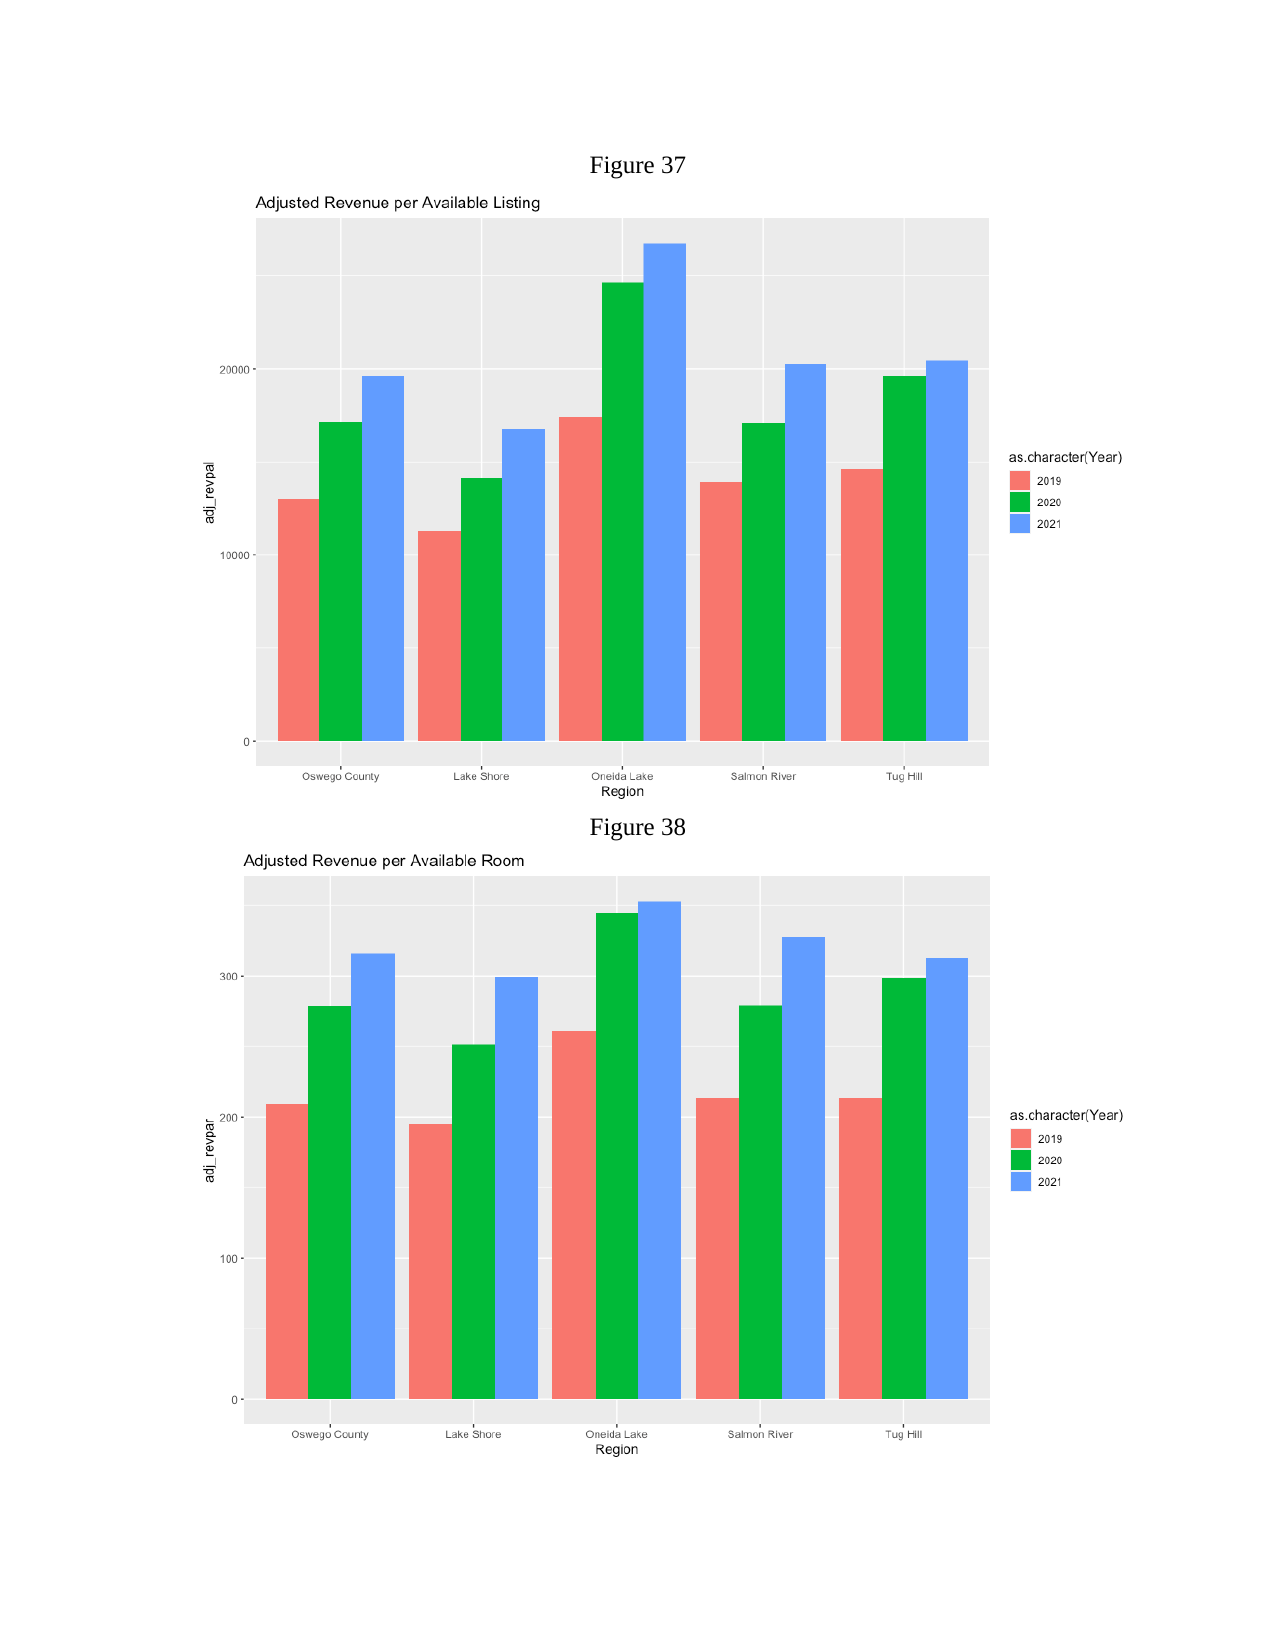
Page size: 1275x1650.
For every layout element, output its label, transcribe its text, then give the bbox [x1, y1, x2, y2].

picture [202, 850, 1126, 1458]
picture [202, 192, 1125, 800]
text Figure 37 [150, 150, 1125, 179]
